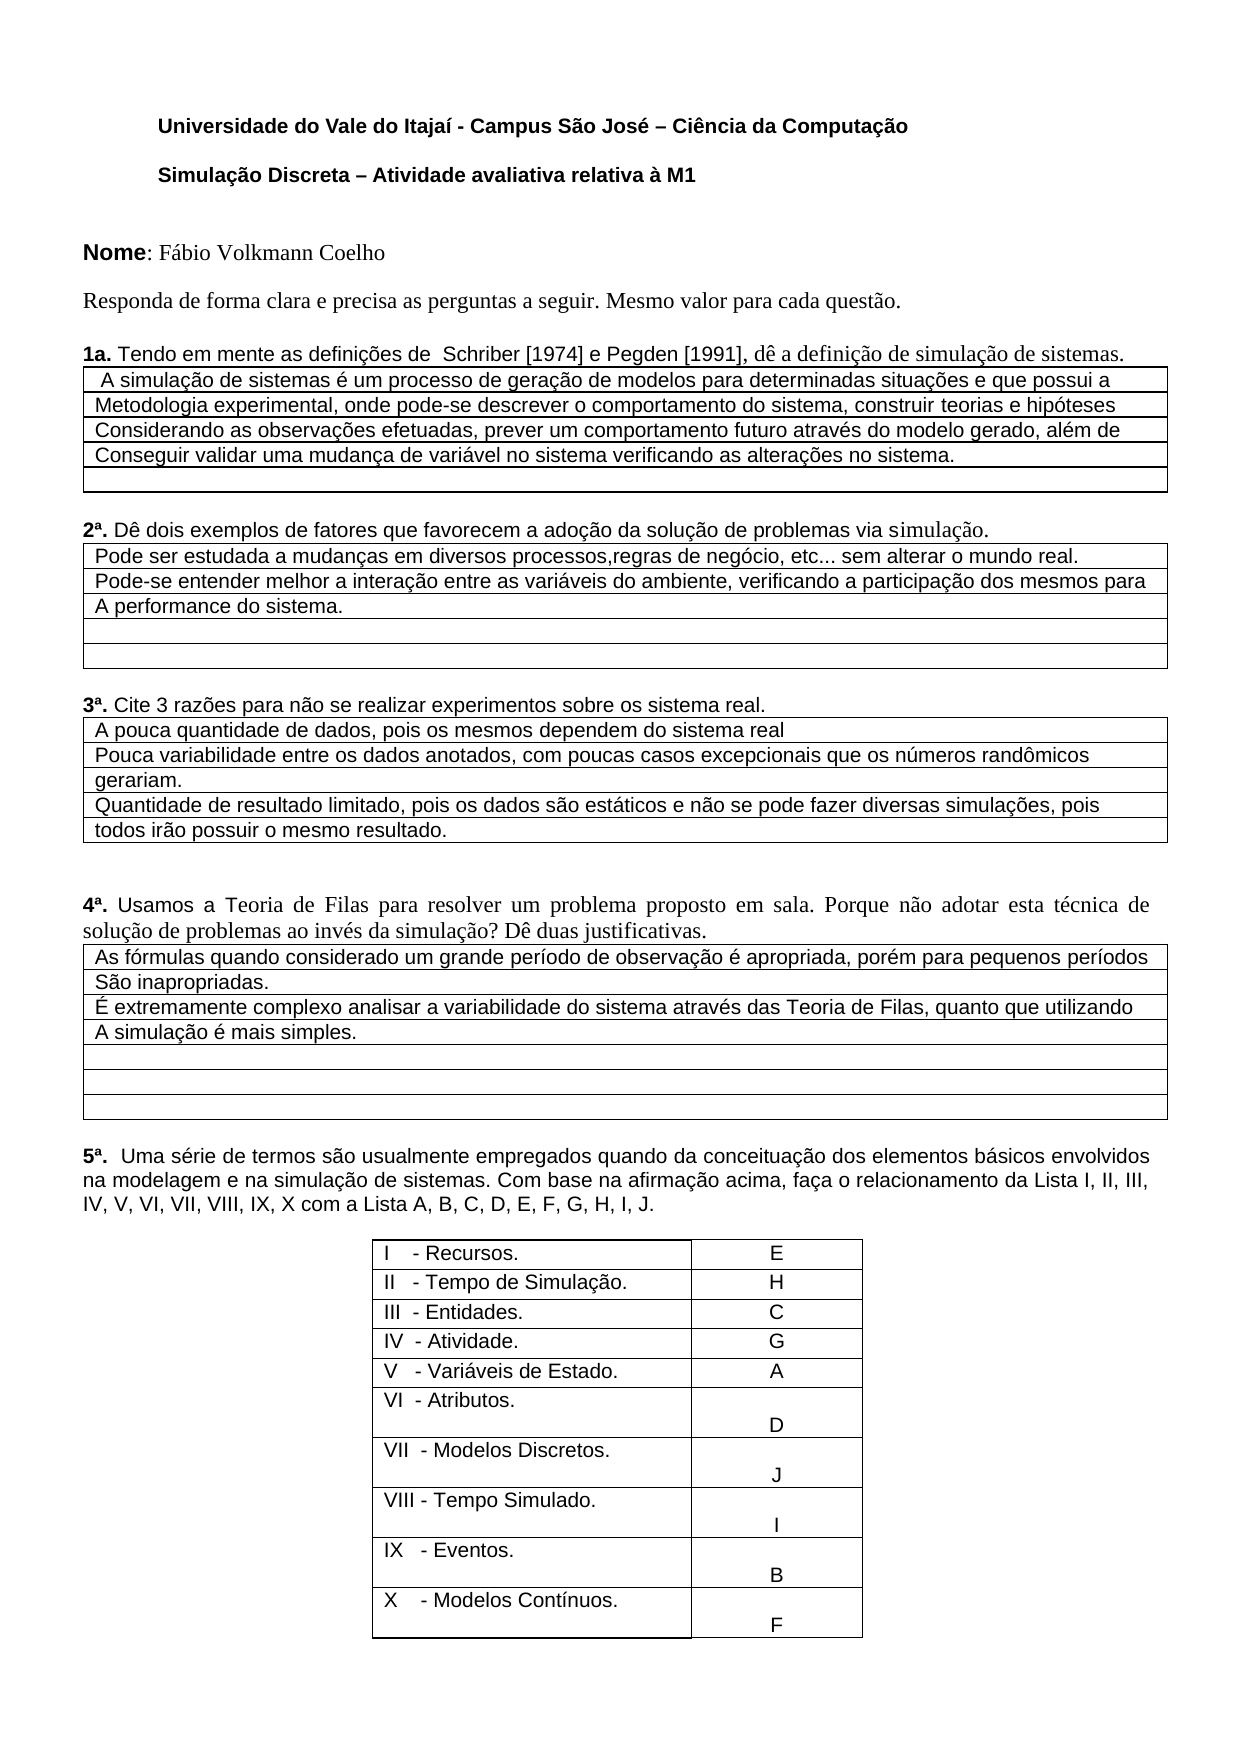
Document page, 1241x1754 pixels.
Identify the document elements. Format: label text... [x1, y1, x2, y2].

table_header Pode ser estudada a mudanças em diversos processos,regras de negócio, etc... sem alterar o mundo real. [84, 544, 1167, 568]
text 2ª. Dê dois exemplos de fatores que favorecem a adoção da solução de problemas via simulação. [83, 516, 1152, 543]
table_cell Considerando as observações efetuadas, prever um comportamento futuro através do modelo gerado, além de [84, 418, 1167, 441]
table_cell A simulação é mais simples. [84, 1020, 1167, 1043]
table_cell IX - Eventos. [373, 1538, 691, 1587]
text 5ª. Uma série de termos são usualmente empregados quando da conceituação dos elementos básicos envolvidos na modelagem e na simulação de sistemas. Com base na afirmação acima, faça o relacionamento da Lista I, II, III, IV, V, VI, VII, VIII, IX, X com a Lista A, B, C, D, E, F, G, H, I, J. [83, 1143, 1152, 1215]
table_cell Pouca variabilidade entre os dados anotados, com poucas casos excepcionais que os números randômicos [84, 743, 1167, 767]
table_header A pouca quantidade de dados, pois os mesmos dependem do sistema real [84, 718, 1167, 742]
table_cell A performance do sistema. [84, 594, 1167, 618]
table_cell São inapropriadas. [84, 970, 1167, 993]
table_cell todos irão possuir o mesmo resultado. [84, 818, 1167, 842]
table_cell [84, 1045, 1167, 1068]
table_cell V - Variáveis de Estado. [373, 1359, 691, 1387]
table_cell III - Entidades. [373, 1300, 691, 1328]
table_cell [84, 644, 1167, 668]
table_cell Quantidade de resultado limitado, pois os dados são estáticos e não se pode fazer diversas simulações, pois [84, 793, 1167, 817]
table_cell G [692, 1329, 862, 1358]
text 3ª. Cite 3 razões para não se realizar experimentos sobre os sistema real. [83, 693, 1152, 717]
table_cell VI - Atributos. [373, 1388, 691, 1437]
table_cell A [692, 1359, 862, 1387]
table_cell [84, 1070, 1167, 1093]
table_cell I [692, 1488, 862, 1537]
subtitle Universidade do Vale do Itajaí - Campus São José – Ciência da Computação [83, 114, 1152, 138]
text 4ª. Usamos a Teoria de Filas para resolver um problema proposto em sala. Porque não adotar esta técnica de solução de problemas ao invés da simulação? Dê duas justificativas. [83, 891, 1152, 943]
table_cell [84, 619, 1167, 643]
table_cell C [692, 1300, 862, 1328]
text 1a. Tendo em mente as definições de Schriber [1974] e Pegden [1991], dê a definição de simulação de sistemas. [83, 340, 1152, 366]
table_cell É extremamente complexo analisar a variabilidade do sistema através das Teoria de Filas, quanto que utilizando [84, 995, 1167, 1018]
table_cell J [692, 1438, 862, 1487]
table_cell [84, 468, 1167, 491]
subtitle Simulação Discreta – Atividade avaliativa relativa à M1 [83, 163, 1152, 187]
text Responda de forma clara e precisa as perguntas a seguir. Mesmo valor para cada questão. [83, 287, 1152, 314]
table_cell gerariam. [84, 768, 1167, 792]
table_cell X - Modelos Contínuos. [373, 1588, 691, 1637]
text Nome: Fábio Volkmann Coelho [83, 239, 1152, 266]
table_cell Conseguir validar uma mudança de variável no sistema verificando as alterações no sistema. [84, 443, 1167, 466]
table_cell VII - Modelos Discretos. [373, 1438, 691, 1487]
table_header As fórmulas quando considerado um grande período de observação é apropriada, porém para pequenos períodos [84, 945, 1167, 968]
table_header E [692, 1240, 862, 1269]
table_cell IV - Atividade. [373, 1329, 691, 1358]
table_cell D [692, 1388, 862, 1437]
table_cell II - Tempo de Simulação. [373, 1270, 691, 1298]
table_header I - Recursos. [373, 1241, 691, 1269]
table_cell [84, 1095, 1167, 1118]
table_cell Metodologia experimental, onde pode-se descrever o comportamento do sistema, construir teorias e hipóteses [84, 393, 1167, 416]
table_cell Pode-se entender melhor a interação entre as variáveis do ambiente, verificando a participação dos mesmos para [84, 569, 1167, 593]
table_cell H [692, 1270, 862, 1298]
table_cell B [692, 1538, 862, 1587]
table_header A simulação de sistemas é um processo de geração de modelos para determinadas situações e que possui a [84, 368, 1167, 391]
table_cell F [692, 1588, 862, 1637]
table_cell VIII - Tempo Simulado. [373, 1488, 691, 1537]
